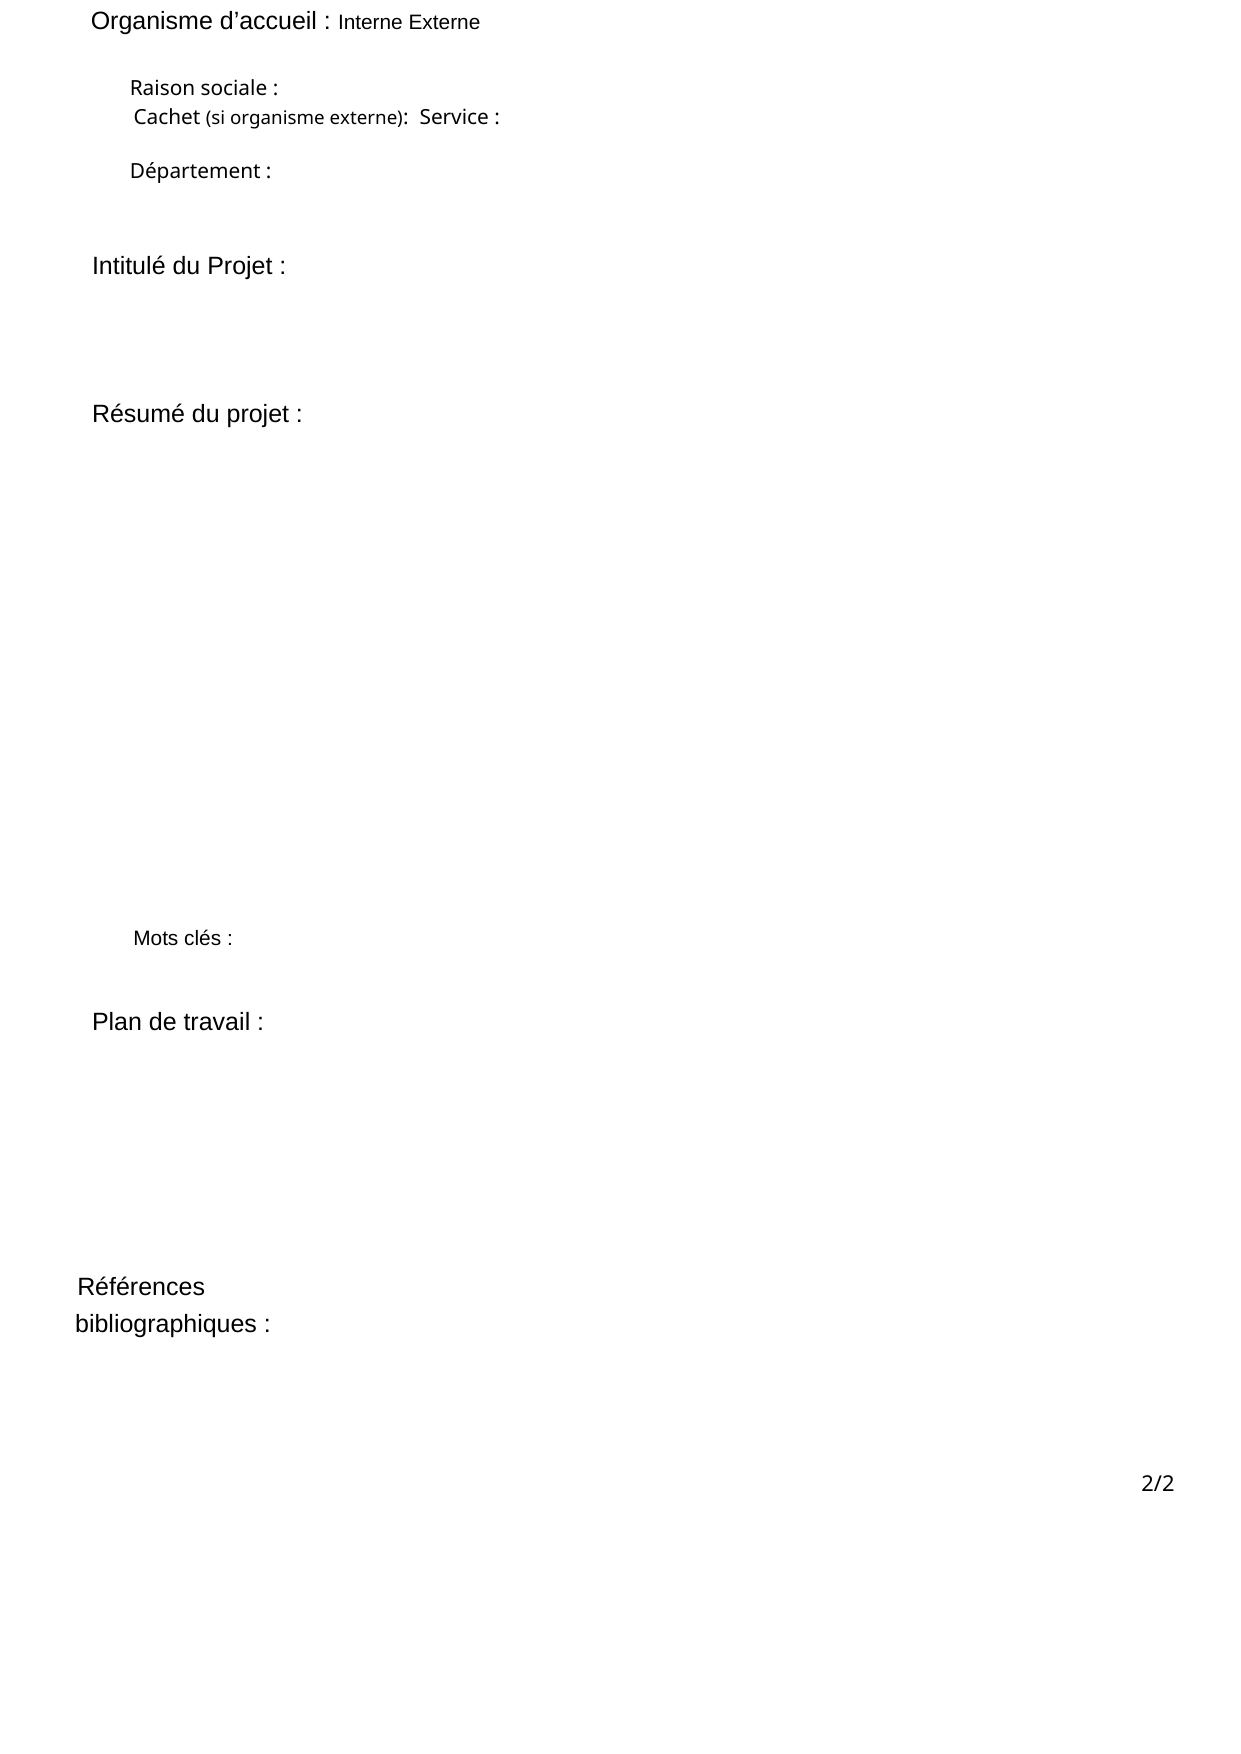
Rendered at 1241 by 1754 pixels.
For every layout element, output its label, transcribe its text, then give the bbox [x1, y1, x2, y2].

text 2/2 [75, 1468, 1174, 1497]
text Références bibliographiques : [75, 1272, 404, 1338]
text Résumé du projet : [92, 399, 1174, 428]
text Intitulé du Projet : [92, 251, 1174, 280]
text Département : [129, 157, 1174, 185]
text Organisme d’accueil : Interne Externe [91, 6, 1174, 34]
text Plan de travail : [92, 1007, 1174, 1036]
text Raison sociale : [129, 73, 1174, 101]
text Cachet (si organisme externe): Service : [128, 102, 1054, 130]
text Mots clés : [133, 926, 1174, 950]
